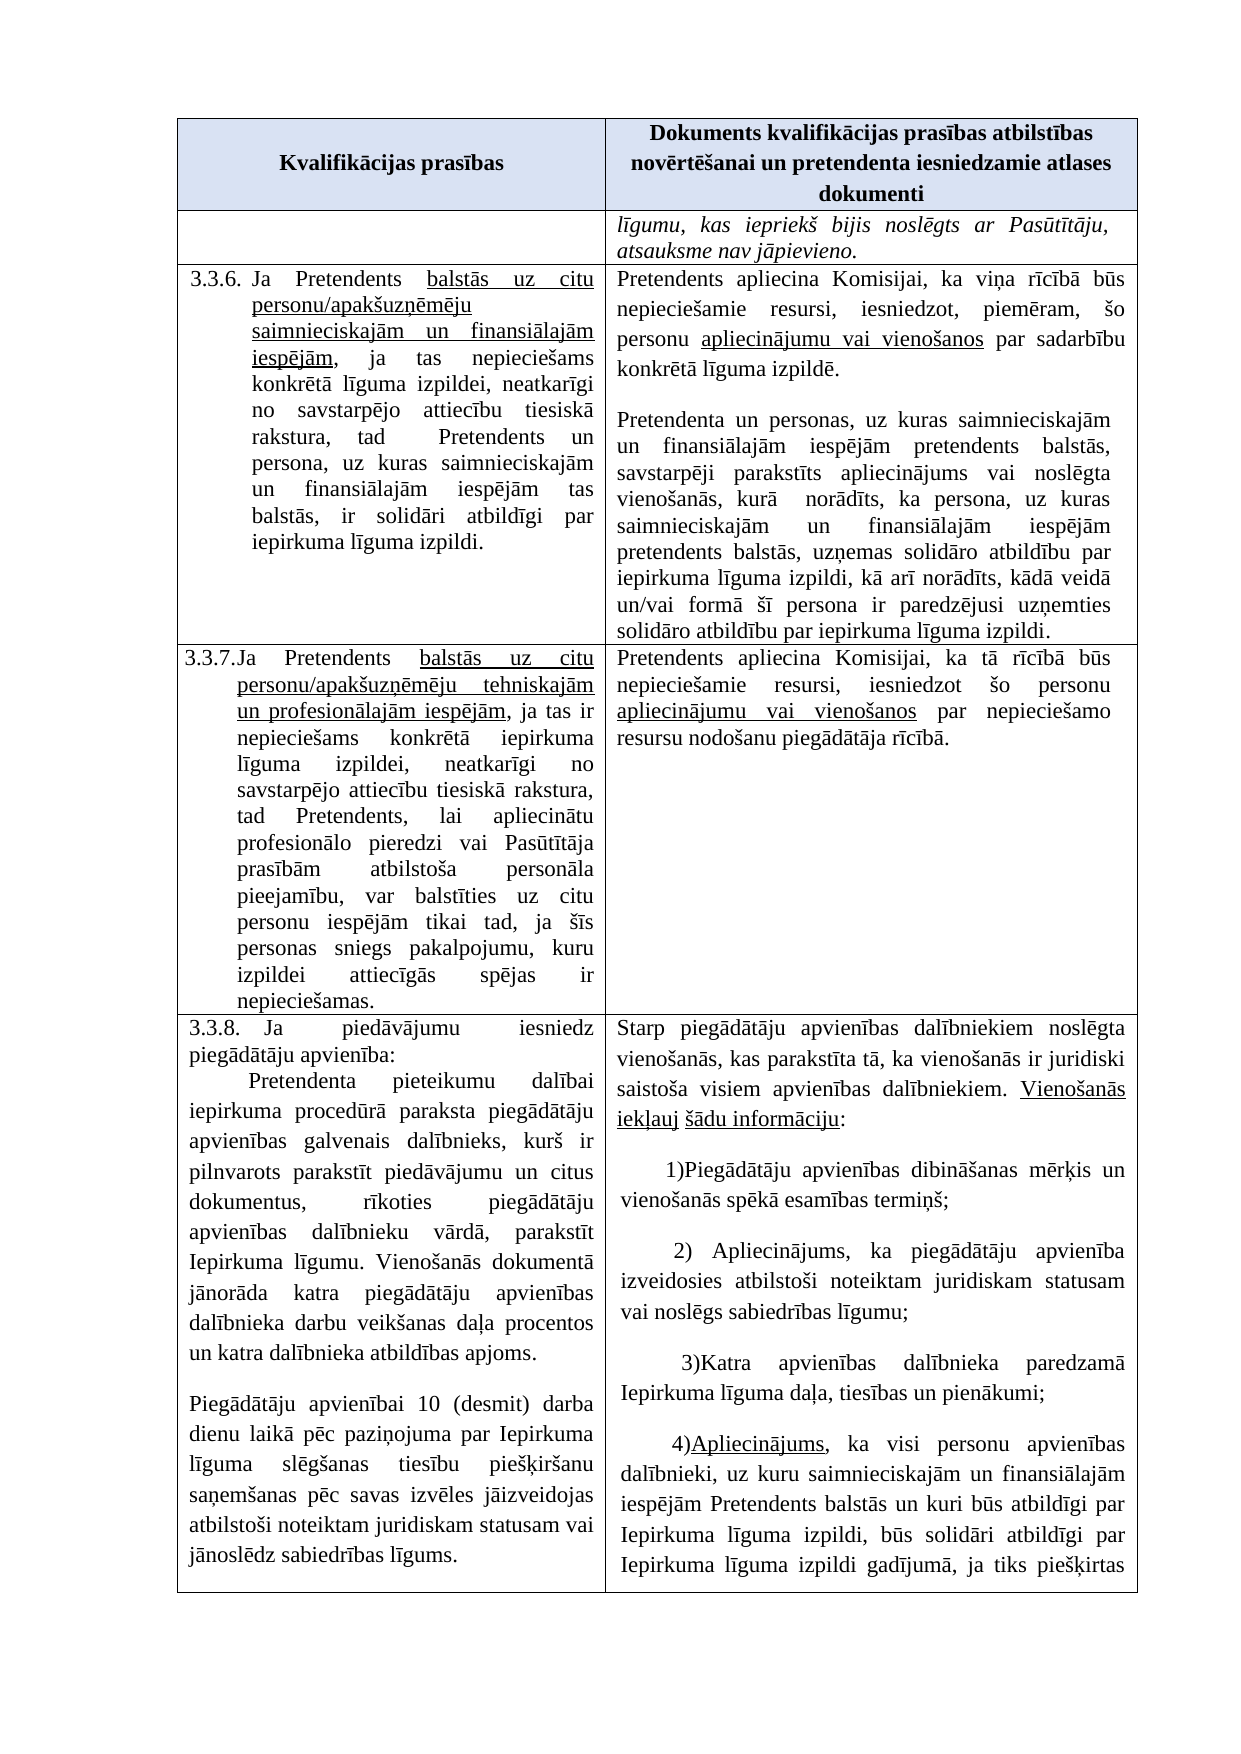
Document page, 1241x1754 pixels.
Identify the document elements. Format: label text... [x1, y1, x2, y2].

table_cell Pretendents apliecina Komisijai, ka viņa rīcībā būs nepieciešamie resursi, iesniedzot, piemēram, šo personu apliecinājumu vai vienošanos par sadarbību konkrētā līguma izpildē. Pretendenta un personas, uz kuras saimnieciskajām un finansiālajām iespējām pretendents balstās, savstarpēji parakstīts apliecinājums vai noslēgta vienošanās, kurā norādīts, ka persona, uz kuras saimnieciskajām un finansiālajām iespējām pretendents balstās, uzņemas solidāro atbildību par iepirkuma līguma izpildi, kā arī norādīts, kādā veidā un/vai formā šī persona ir paredzējusi uzņemties solidāro atbildību par iepirkuma līguma izpildi. [606, 265, 1137, 643]
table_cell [178, 211, 605, 263]
table_cell Ja Pretendents balstās uz citu personu/apakšuzņēmēju saimnieciskajām un finansiālajām iespējām, ja tas nepieciešams konkrētā līguma izpildei, neatkarīgi no savstarpējo attiecību tiesiskā rakstura, tad Pretendents un persona, uz kuras saimnieciskajām un finansiālajām iespējām tas balstās, ir solidāri atbildīgi par iepirkuma līguma izpildi. [178, 265, 605, 643]
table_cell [606, 211, 1137, 263]
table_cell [178, 1015, 605, 1592]
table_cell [606, 1015, 1137, 1592]
table_header Kvalifikācijas prasības [178, 119, 605, 210]
table_cell Ja Pretendents balstās uz citu personu/apakšuzņēmēju tehniskajām un profesionālajām iespējām, ja tas ir nepieciešams konkrētā iepirkuma līguma izpildei, neatkarīgi no savstarpējo attiecību tiesiskā rakstura, tad Pretendents, lai apliecinātu profesionālo pieredzi vai Pasūtītāja prasībām atbilstoša personāla pieejamību, var balstīties uz citu personu iespējām tikai tad, ja šīs personas sniegs pakalpojumu, kuru izpildei attiecīgās spējas ir nepieciešamas. [178, 645, 605, 1013]
table_header Dokuments kvalifikācijas prasības atbilstības novērtēšanai un pretendenta iesniedzamie atlases dokumenti [606, 119, 1137, 210]
table_cell Pretendents apliecina Komisijai, ka tā rīcībā būs nepieciešamie resursi, iesniedzot šo personu apliecinājumu vai vienošanos par nepieciešamo resursu nodošanu piegādātāja rīcībā. [606, 645, 1137, 1013]
